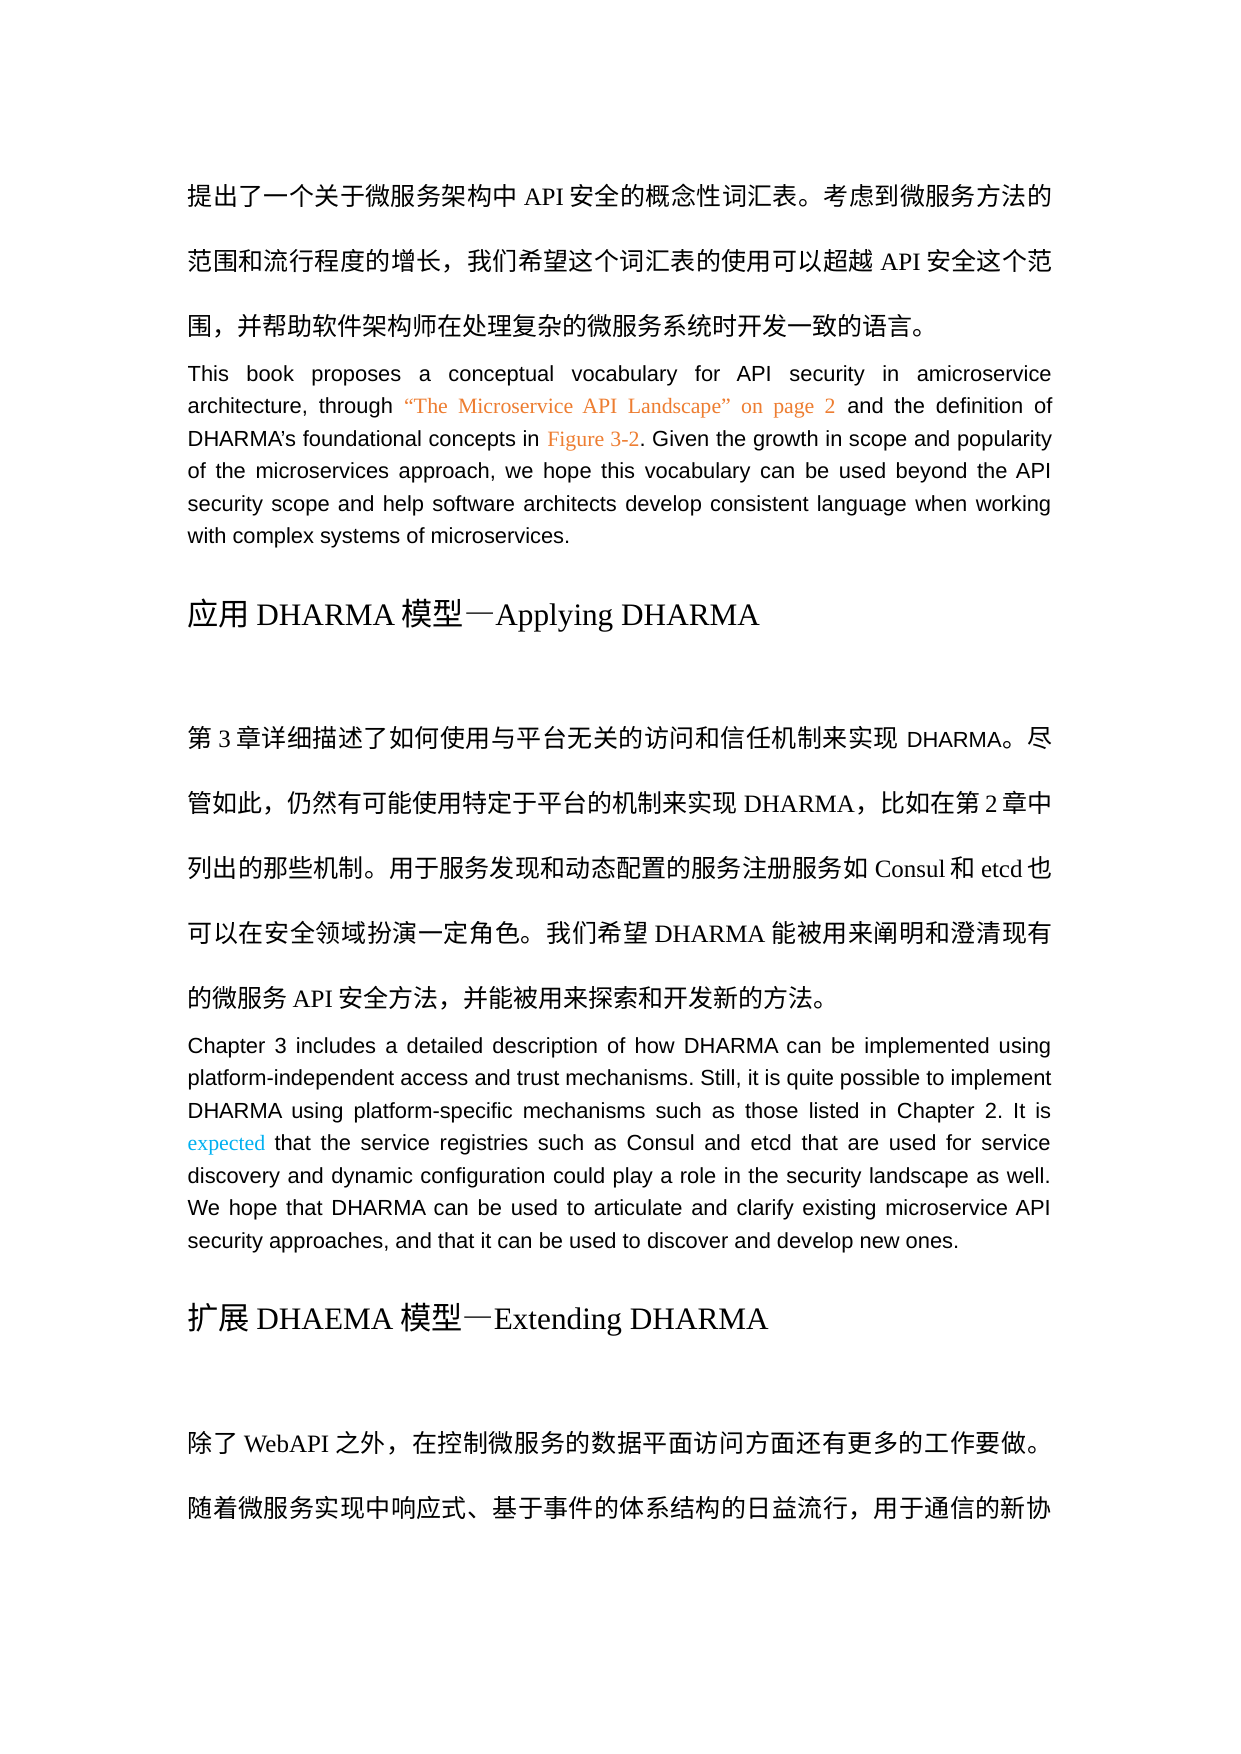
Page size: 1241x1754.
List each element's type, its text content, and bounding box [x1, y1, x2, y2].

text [187, 1409, 1053, 1539]
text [187, 162, 1053, 357]
text Chapter 3 includes a detailed description of how DHARMA can be implemented using platform-independent access and trust mechanisms. Still, it is quite possible to implement DHARMA using platform-specific mechanisms such as those listed in Chapter 2. It is expected that the service registries such as Consul and etcd that are used for service discovery and dynamic configuration could play a role in the security landscape as well. We hope that DHARMA can be used to articulate and clarify existing microservice API security approaches, and that it can be used to discover and develop new ones. [187, 1029, 1053, 1257]
text This book proposes a conceptual vocabulary for API security in amicroservice architecture, through “The Microservice API Landscape” on page 2 and the definition of DHARMA’s foundational concepts in Figure 3-2. Given the growth in scope and popularity of the microservices approach, we hope this vocabulary can be used beyond the API security scope and help software architects develop consistent language when working with complex systems of microservices. [187, 357, 1053, 552]
subtitle 应用DHARMA模型—Applying DHARMA [187, 579, 1053, 644]
subtitle 扩展DHAEMA模型—Extending DHARMA [187, 1284, 1053, 1349]
text 第3章详细描述了如何使用与平台无关的访问和信任机制来实现DHARMA。尽管如此，仍然有可能使用特定于平台的机制来实现DHARMA，比如在第2章中列出的那些机制。用于服务发现和动态配置的服务注册服务如Consul和etcd也可以在安全领域扮演一定角色。我们希望DHARMA能被用来阐明和澄清现有的微服务API安全方法，并能被用来探索和开发新的方法。 [187, 704, 1053, 1029]
